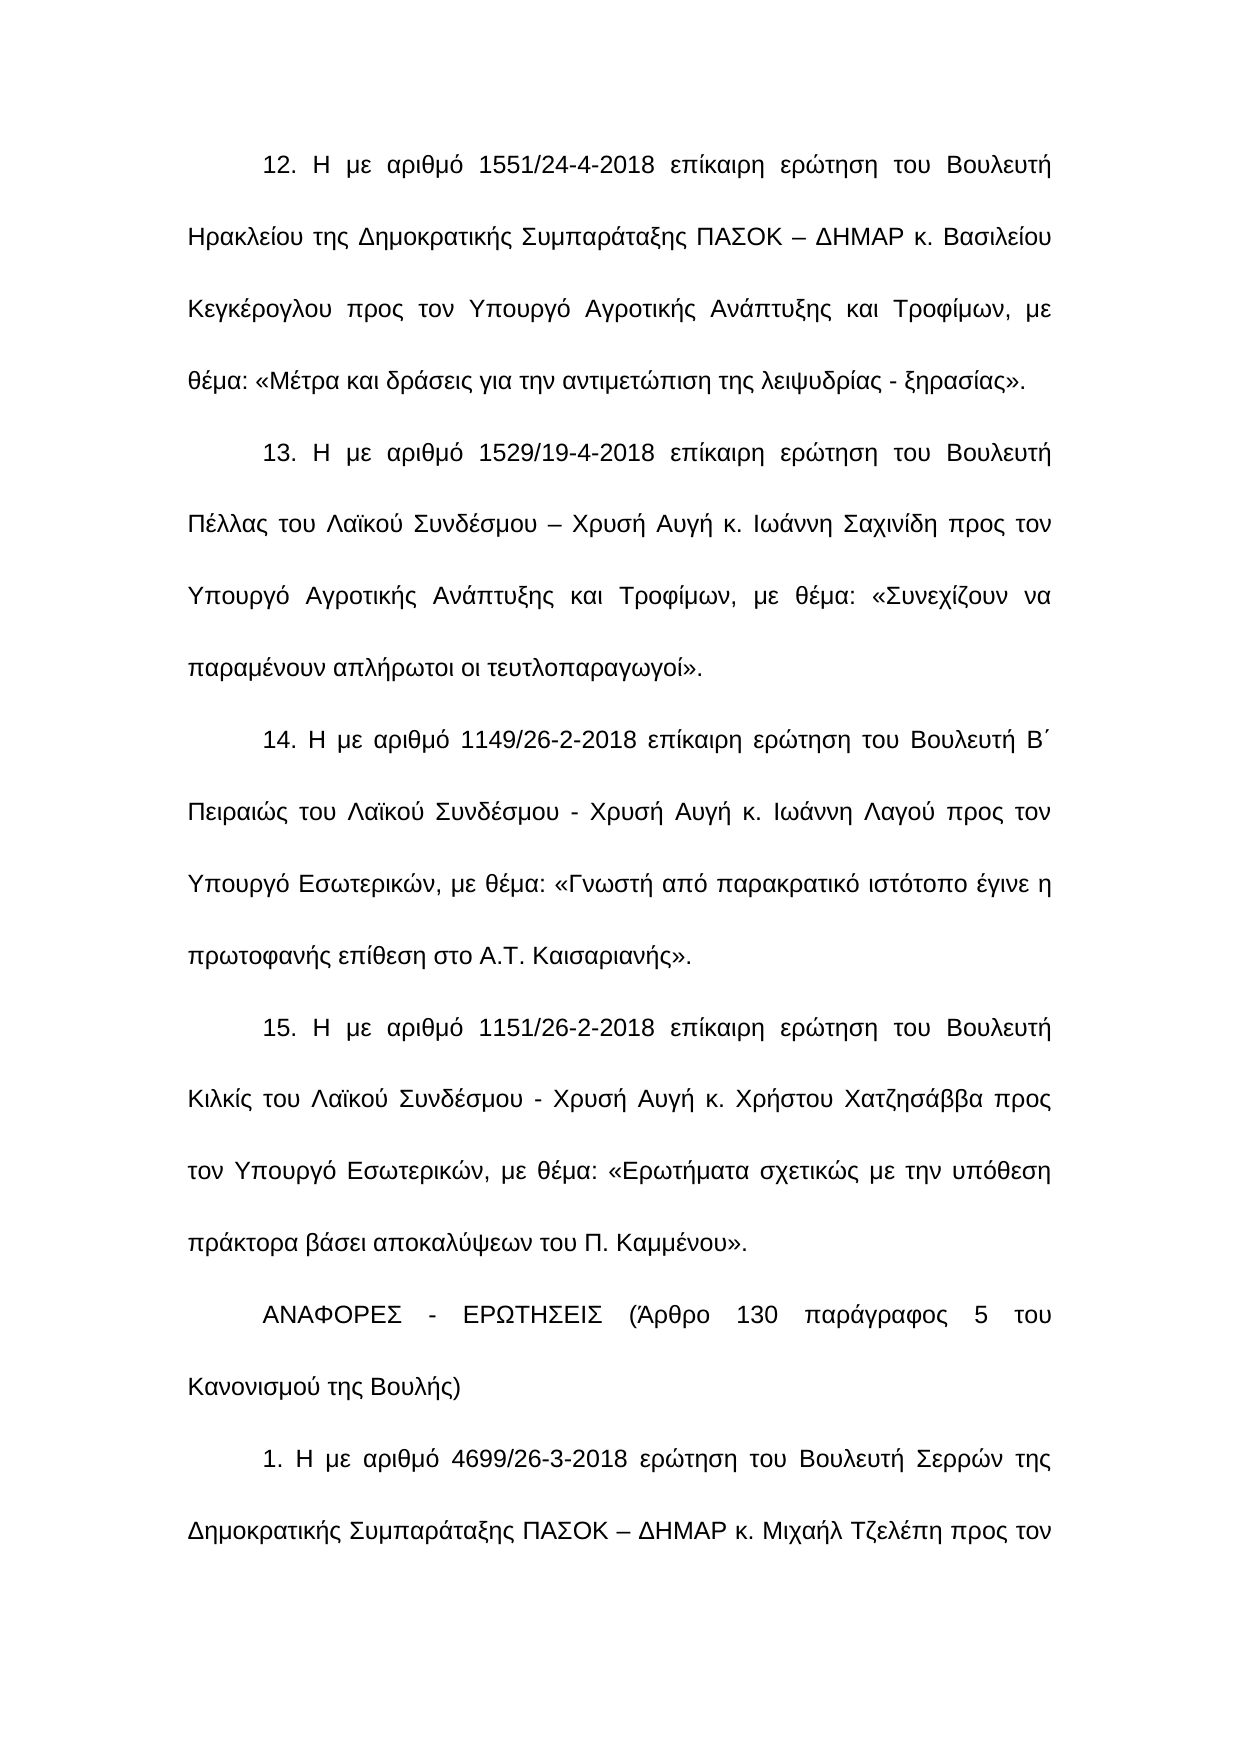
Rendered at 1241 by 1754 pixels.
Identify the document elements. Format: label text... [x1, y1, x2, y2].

text 13. Η με αριθμό 1529/19-4-2018 επίκαιρη ερώτηση του Βουλευτή Πέλλας του Λαϊκού Συνδέσμου – Χρυσή Αυγή κ. Ιωάννη Σαχινίδη προς τον Υπουργό Αγροτικής Ανάπτυξης και Τροφίμων, με θέμα: «Συνεχίζουν να παραμένουν απλήρωτοι οι τευτλοπαραγωγοί». [187, 437, 1053, 682]
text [187, 1444, 1053, 1544]
text ΑΝΑΦΟΡΕΣ - ΕΡΩΤΗΣΕΙΣ (Άρθρο 130 παράγραφος 5 του Κανονισμού της Βουλής) [187, 1300, 1053, 1401]
text 14. Η με αριθμό 1149/26-2-2018 επίκαιρη ερώτηση του Βουλευτή Β΄ Πειραιώς του Λαϊκού Συνδέσμου - Χρυσή Αυγή κ. Ιωάννη Λαγού προς τον Υπουργό Εσωτερικών, με θέμα: «Γνωστή από παρακρατικό ιστότοπο έγινε η πρωτοφανής επίθεση στο Α.Τ. Καισαριανής». [187, 725, 1053, 969]
text 12. Η με αριθμό 1551/24-4-2018 επίκαιρη ερώτηση του Βουλευτή Ηρακλείου της Δημοκρατικής Συμπαράταξης ΠΑΣΟΚ – ΔΗΜΑΡ κ. Βασιλείου Κεγκέρογλου προς τον Υπουργό Αγροτικής Ανάπτυξης και Τροφίμων, με θέμα: «Μέτρα και δράσεις για την αντιμετώπιση της λειψυδρίας - ξηρασίας». [187, 150, 1053, 394]
text 15. Η με αριθμό 1151/26-2-2018 επίκαιρη ερώτηση του Βουλευτή Κιλκίς του Λαϊκού Συνδέσμου - Χρυσή Αυγή κ. Χρήστου Χατζησάββα προς τον Υπουργό Εσωτερικών, με θέμα: «Ερωτήματα σχετικώς με την υπόθεση πράκτορα βάσει αποκαλύψεων του Π. Καμμένου». [187, 1012, 1053, 1257]
